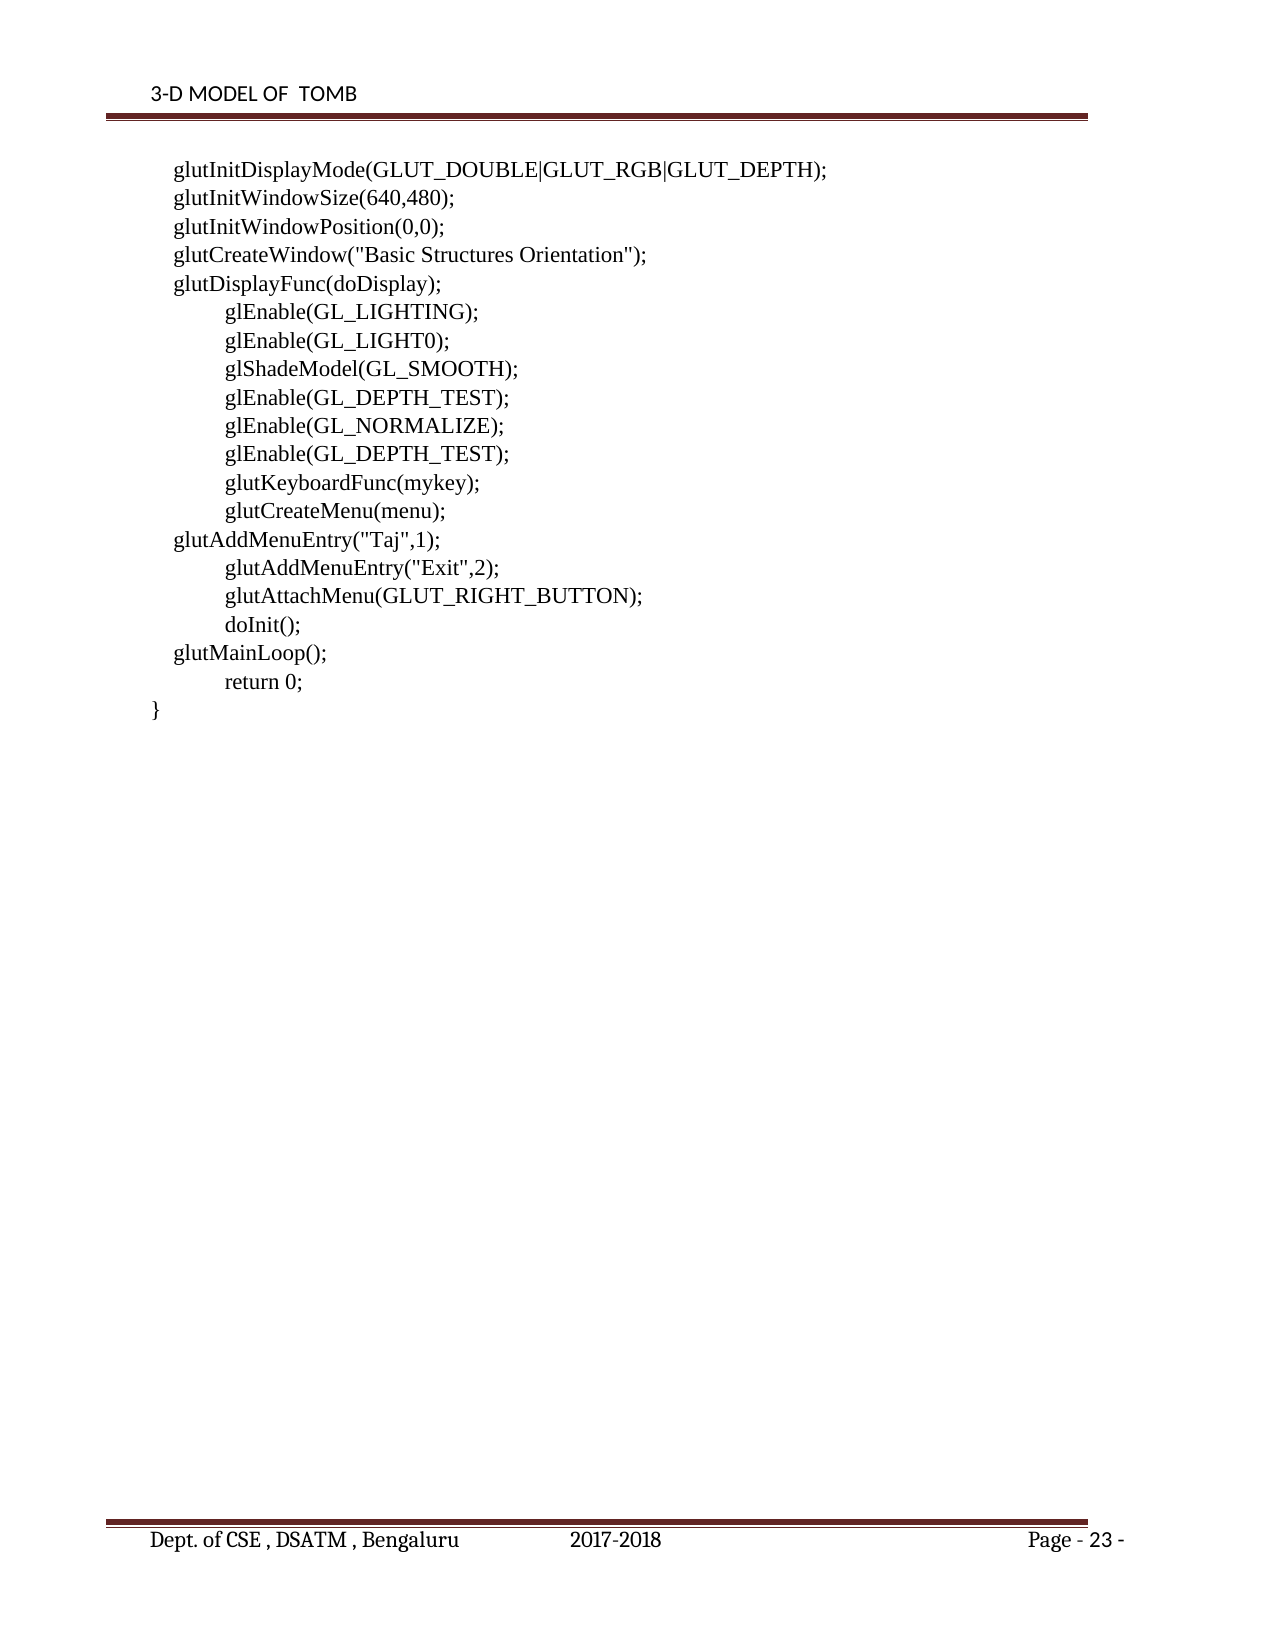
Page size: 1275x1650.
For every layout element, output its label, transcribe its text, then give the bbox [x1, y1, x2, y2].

text glutInitDisplayMode(GLUT_DOUBLE|GLUT_RGB|GLUT_DEPTH); [150, 156, 1134, 182]
text glutAddMenuEntry("Exit",2); [150, 554, 1134, 581]
text glEnable(GL_LIGHT0); [150, 327, 1134, 353]
text glEnable(GL_DEPTH_TEST); [150, 440, 1134, 467]
text glEnable(GL_NORMALIZE); [150, 412, 1134, 438]
text glutKeyboardFunc(mykey); [150, 469, 1134, 495]
text } [150, 696, 1134, 723]
text glEnable(GL_LIGHTING); [150, 298, 1134, 324]
text glutInitWindowSize(640,480); [150, 184, 1134, 211]
text glutInitWindowPosition(0,0); [150, 213, 1134, 239]
text glutAddMenuEntry("Taj",1); [150, 526, 1134, 552]
text glutCreateWindow("Basic Structures Orientation"); [150, 241, 1134, 268]
text glutCreateMenu(menu); [150, 497, 1134, 524]
text glEnable(GL_DEPTH_TEST); [150, 383, 1134, 410]
text glShadeModel(GL_SMOOTH); [150, 355, 1134, 381]
text glutDisplayFunc(doDisplay); [150, 270, 1134, 296]
text glutAttachMenu(GLUT_RIGHT_BUTTON); [150, 583, 1134, 609]
text return 0; [150, 668, 1134, 694]
text doInit(); [150, 611, 1134, 637]
text glutMainLoop(); [150, 639, 1134, 666]
